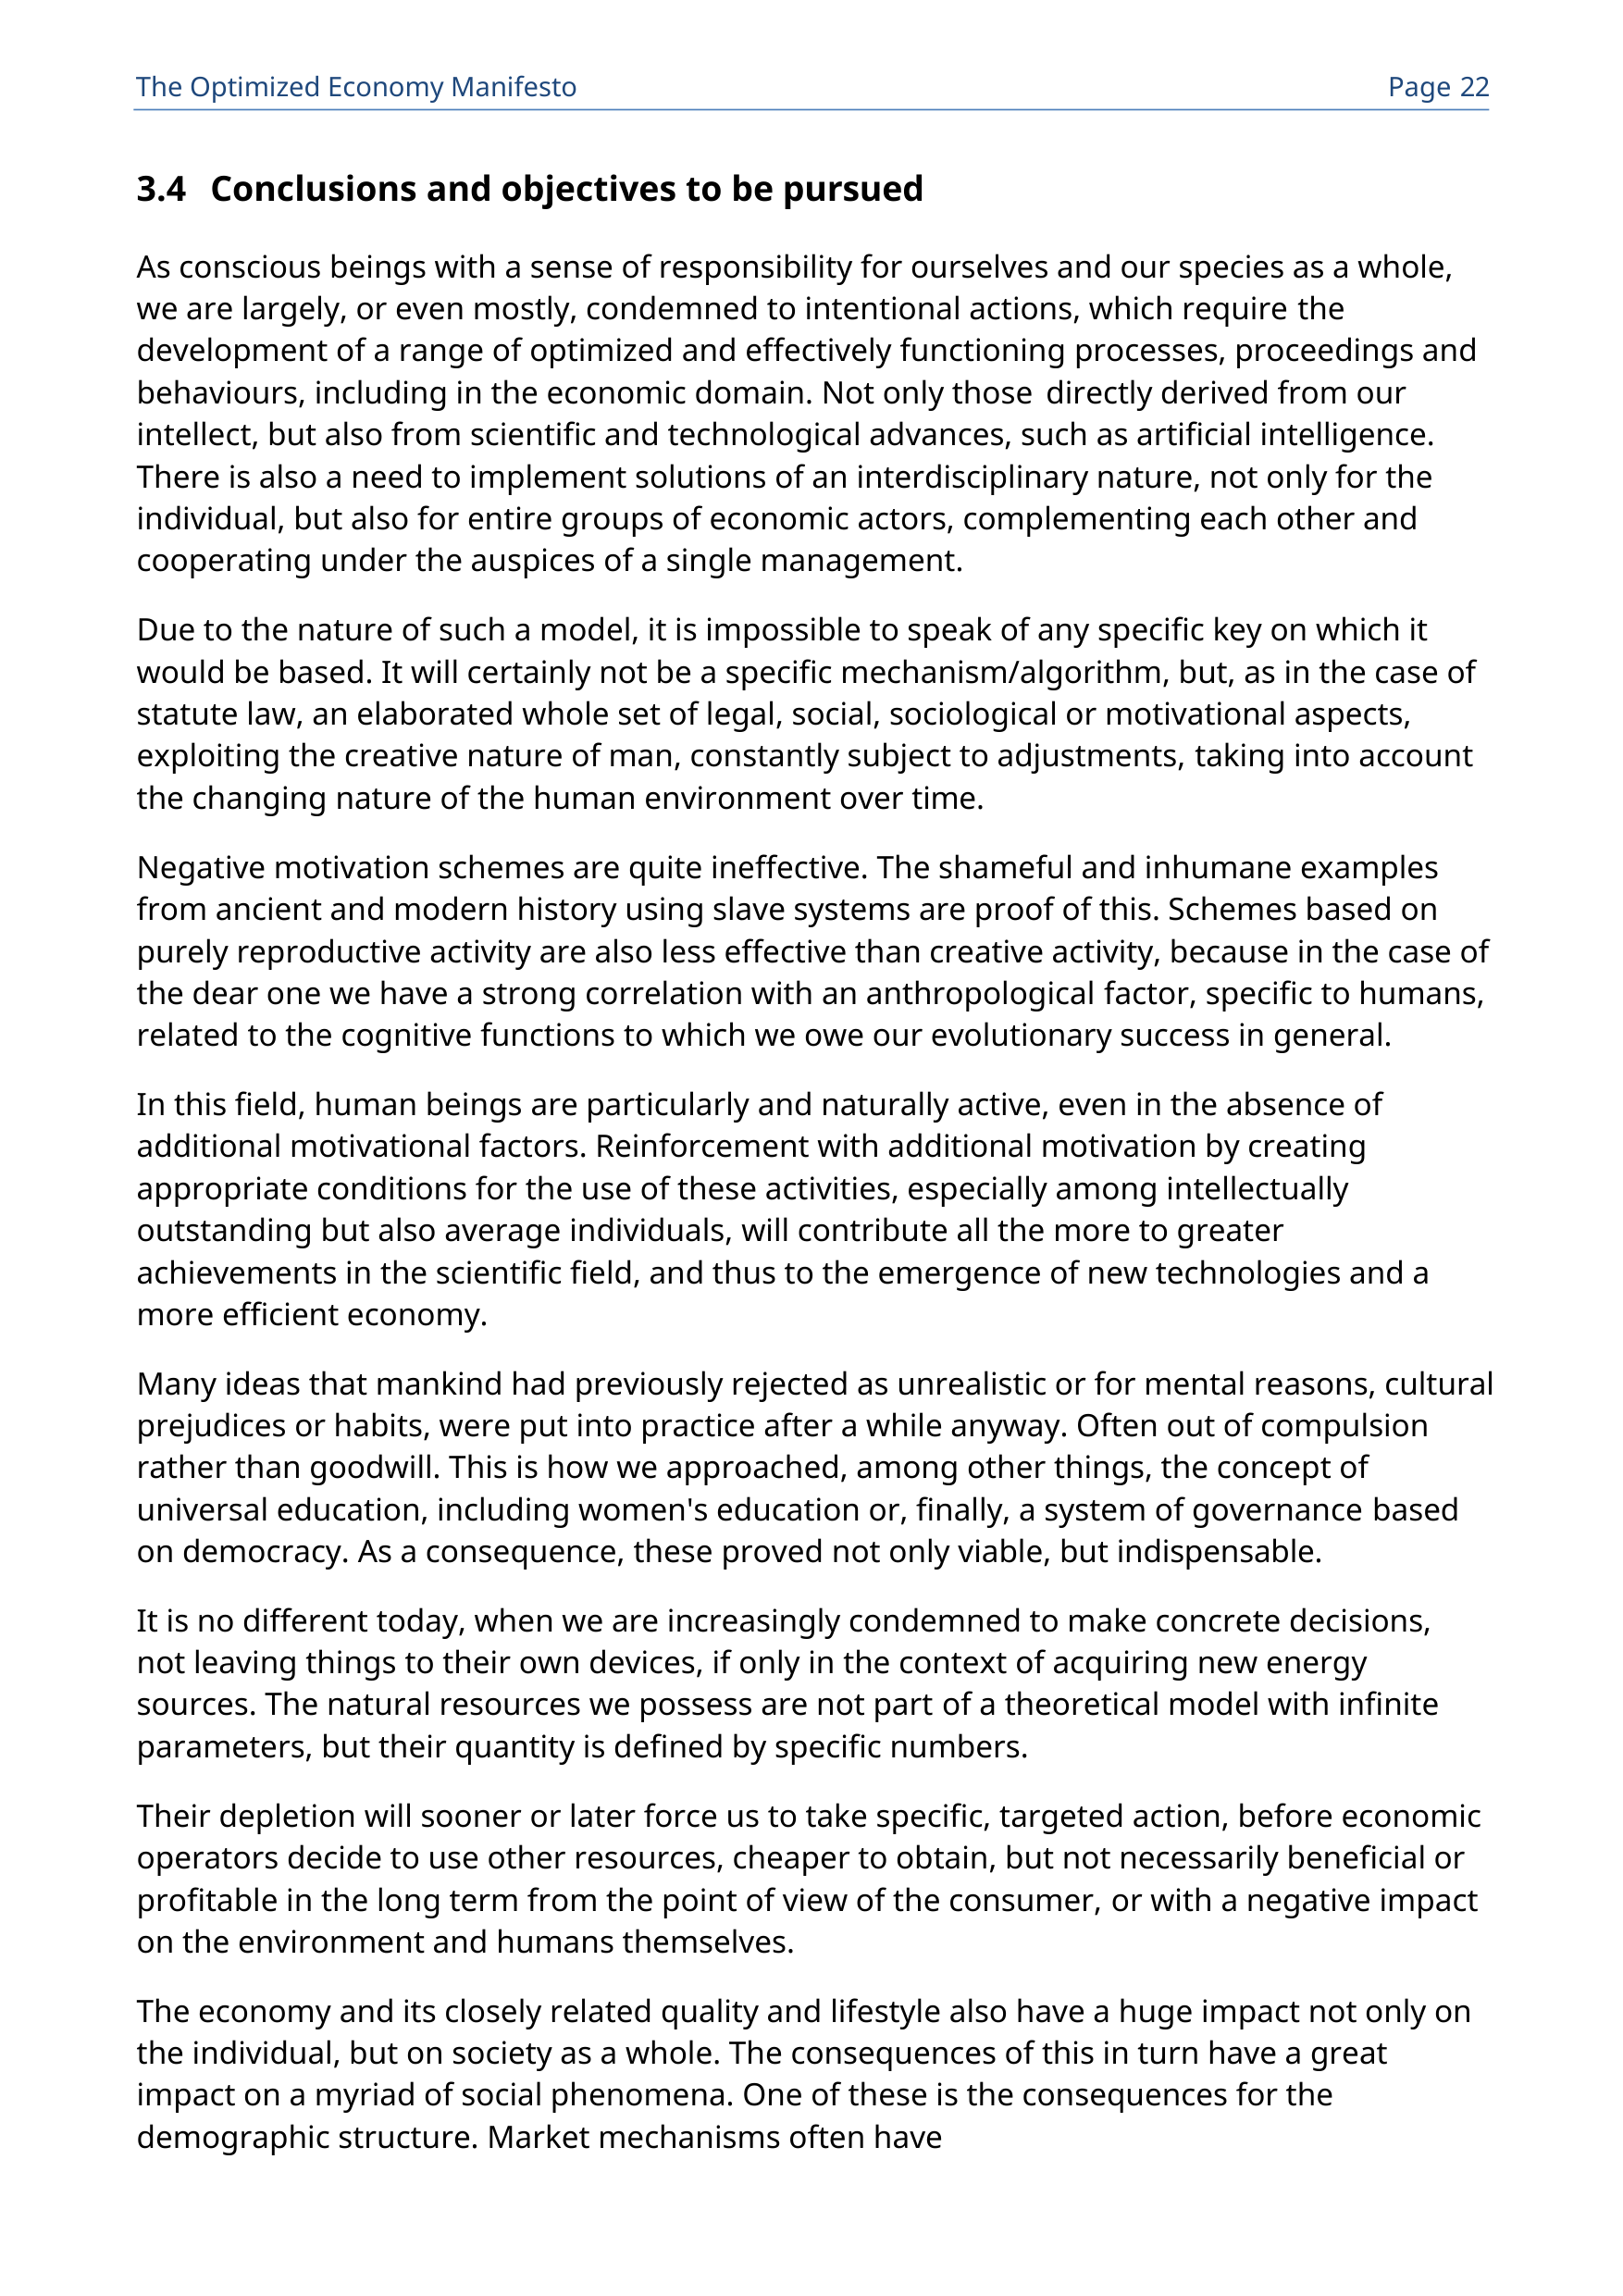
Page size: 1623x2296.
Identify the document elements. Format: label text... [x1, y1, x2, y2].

text Due to the nature of such a model, it is impossible to speak of any specific key on which it would be based. It will certainly not be a specific mechanism/algorithm, but, as in the case of statute law, an elaborated whole set of legal, social, sociological or motivational aspects, exploiting the creative nature of man, constantly subject to adjustments, taking into account the changing nature of the human environment over time. [136, 608, 1479, 818]
subtitle Conclusions and objectives to be pursued [136, 164, 1497, 211]
text Their depletion will sooner or later force us to take specific, targeted action, before economic operators decide to use other resources, cheaper to obtain, but not necessarily beneficial or profitable in the long term from the point of view of the consumer, or with a negative impact on the environment and humans themselves. [136, 1793, 1497, 1962]
text In this field, human beings are particularly and naturally active, even in the absence of additional motivational factors. Reinforcement with additional motivation by creating appropriate conditions for the use of these activities, especially among intellectually outstanding but also average individuals, will contribute all the more to greater achievements in the scientific field, and thus to the emergence of new technologies and a more efficient economy. [136, 1083, 1473, 1334]
text As conscious beings with a sense of responsibility for ourselves and our species as a whole, we are largely, or even mostly, condemned to intentional actions, which require the development of a range of optimized and effectively functioning processes, proceedings and behaviours, including in the economic domain. Not only those directly derived from our intellect, but also from scientific and technological advances, such as artificial intelligence. There is also a need to implement solutions of an interdisciplinary nature, not only for the individual, but also for entire groups of economic actors, complementing each other and cooperating under the auspices of a single management. [136, 244, 1482, 581]
text Negative motivation schemes are quite ineffective. The shameful and inhumane examples from ancient and modern history using slave systems are proof of this. Schemes based on purely reproductive activity are also less effective than creative activity, because in the case of the dear one we have a strong correlation with an anthropological factor, specific to humans, related to the cognitive functions to which we owe our evolutionary success in general. [136, 845, 1497, 1056]
text Many ideas that mankind had previously rejected as unrealistic or for mental reasons, cultural prejudices or habits, were put into practice after a while anyway. Often out of compulsion rather than goodwill. This is how we approached, among other things, the concept of universal education, including women's education or, finally, a system of governance based on democracy. As a consequence, these proved not only viable, but indispensable. [136, 1361, 1497, 1571]
text It is no different today, when we are increasingly condemned to make concrete decisions, not leaving things to their own devices, if only in the context of acquiring new energy sources. The natural resources we possess are not part of a theoretical model with infinite parameters, but their quantity is defined by specific numbers. [136, 1598, 1479, 1767]
text The economy and its closely related quality and lifestyle also have a huge impact not only on the individual, but on society as a whole. The consequences of this in turn have a great impact on a myriad of social phenomena. One of these is the consequences for the demographic structure. Market mechanisms often have [136, 1989, 1479, 2157]
